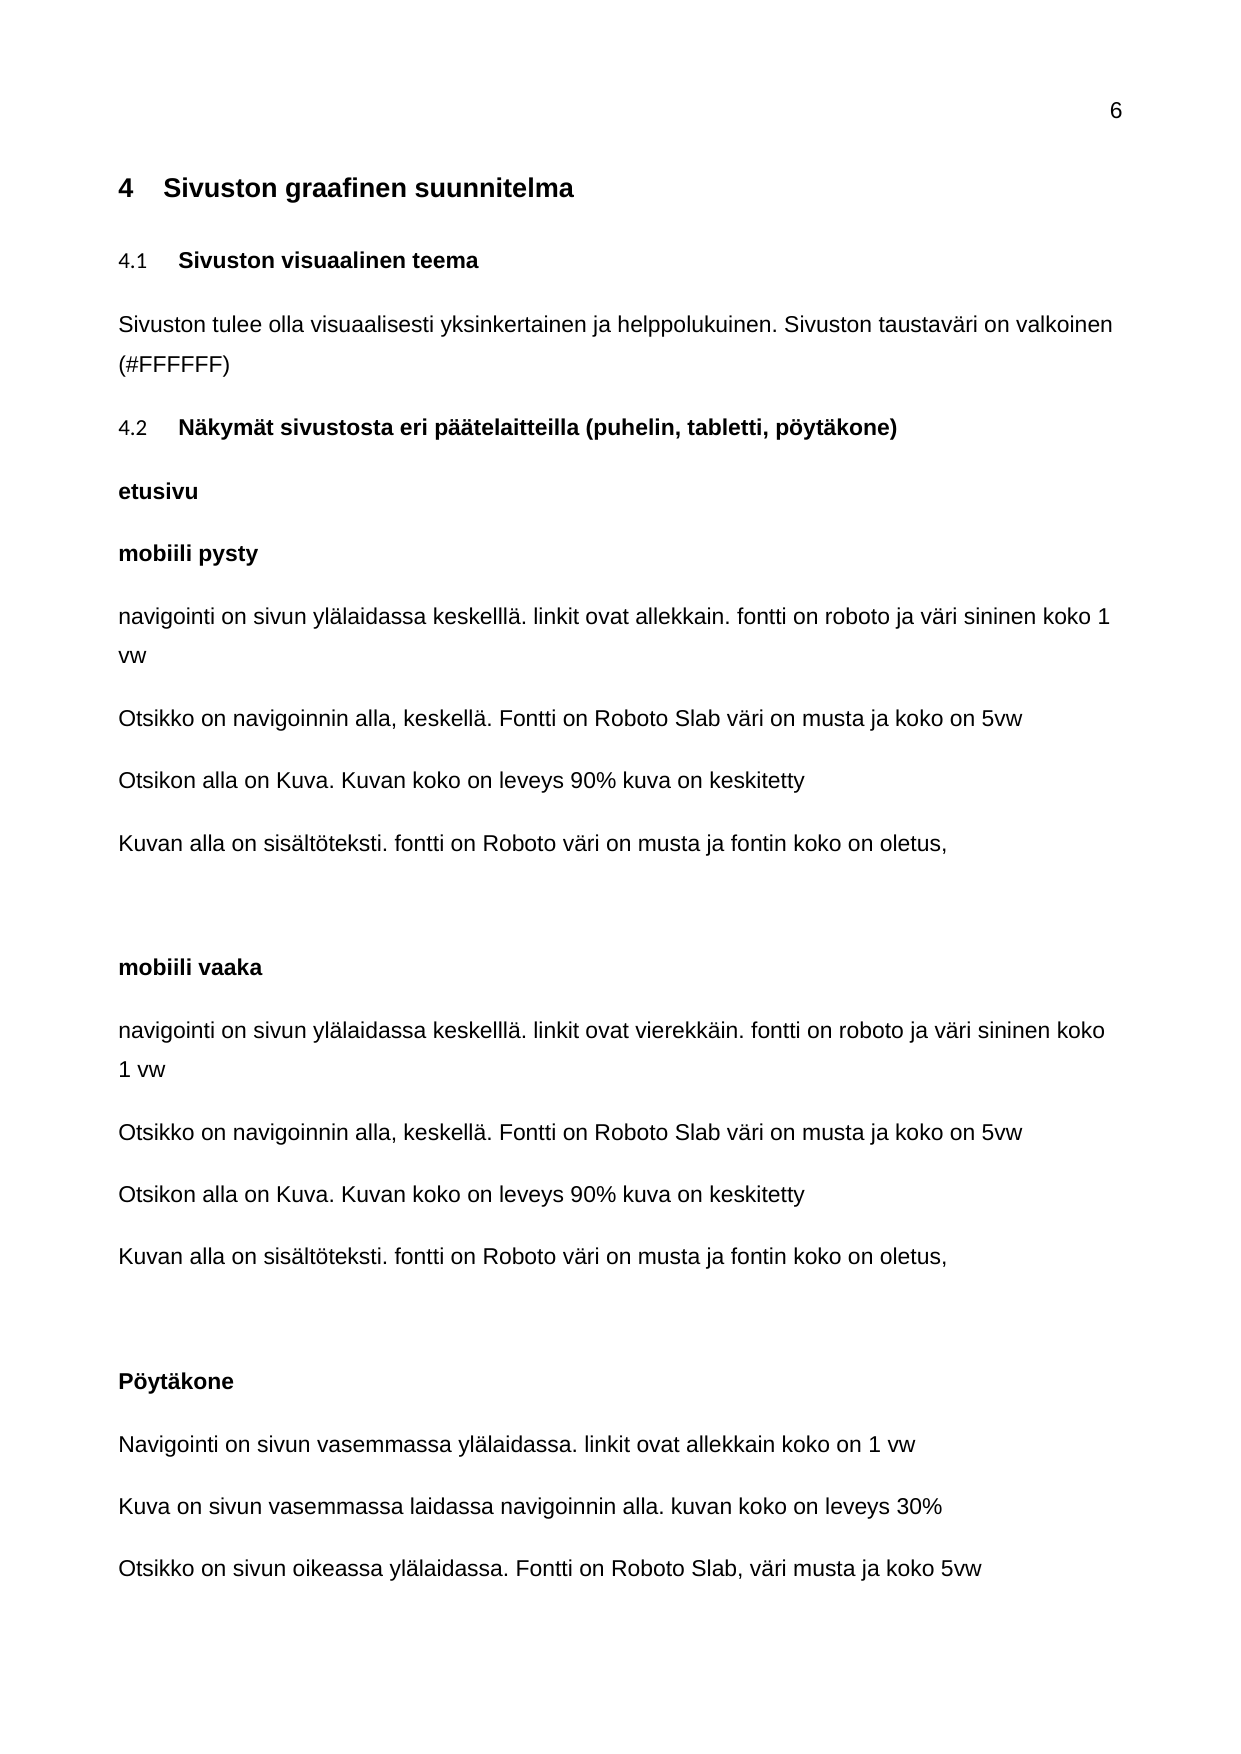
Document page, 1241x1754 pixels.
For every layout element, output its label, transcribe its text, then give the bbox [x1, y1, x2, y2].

text etusivu [118, 478, 1122, 504]
text mobiili pysty [118, 540, 1122, 567]
text Navigointi on sivun vasemmassa ylälaidassa. linkit ovat allekkain koko on 1 vw [118, 1431, 1122, 1457]
text Kuva on sivun vasemmassa laidassa navigoinnin alla. kuvan koko on leveys 30% [118, 1493, 1122, 1519]
text navigointi on sivun ylälaidassa keskelllä. linkit ovat vierekkäin. fontti on roboto ja väri sininen koko 1 vw [118, 1017, 1122, 1082]
text mobiili vaaka [118, 954, 1122, 981]
text Otsikon alla on Kuva. Kuvan koko on leveys 90% kuva on keskitetty [118, 1181, 1122, 1207]
subtitle Sivuston visuaalinen teema [118, 246, 1122, 274]
text Kuvan alla on sisältöteksti. fontti on Roboto väri on musta ja fontin koko on oletus, [118, 1243, 1122, 1270]
text Otsikko on navigoinnin alla, keskellä. Fontti on Roboto Slab väri on musta ja koko on 5vw [118, 1118, 1122, 1145]
text Sivuston tulee olla visuaalisesti yksinkertainen ja helppolukuinen. Sivuston taustaväri on valkoinen (#FFFFFF) [118, 311, 1122, 377]
text Pöytäkone [118, 1368, 1122, 1394]
text Otsikon alla on Kuva. Kuvan koko on leveys 90% kuva on keskitetty [118, 767, 1122, 793]
subtitle Sivuston graafinen suunnitelma [118, 172, 1122, 204]
text Kuvan alla on sisältöteksti. fontti on Roboto väri on musta ja fontin koko on oletus, [118, 829, 1122, 856]
text Otsikko on navigoinnin alla, keskellä. Fontti on Roboto Slab väri on musta ja koko on 5vw [118, 705, 1122, 731]
text Otsikko on sivun oikeassa ylälaidassa. Fontti on Roboto Slab, väri musta ja koko 5vw [118, 1555, 1122, 1582]
text navigointi on sivun ylälaidassa keskelllä. linkit ovat allekkain. fontti on roboto ja väri sininen koko 1 vw [118, 603, 1122, 669]
subtitle Näkymät sivustosta eri päätelaitteilla (puhelin, tabletti, pöytäkone) [118, 413, 1122, 441]
